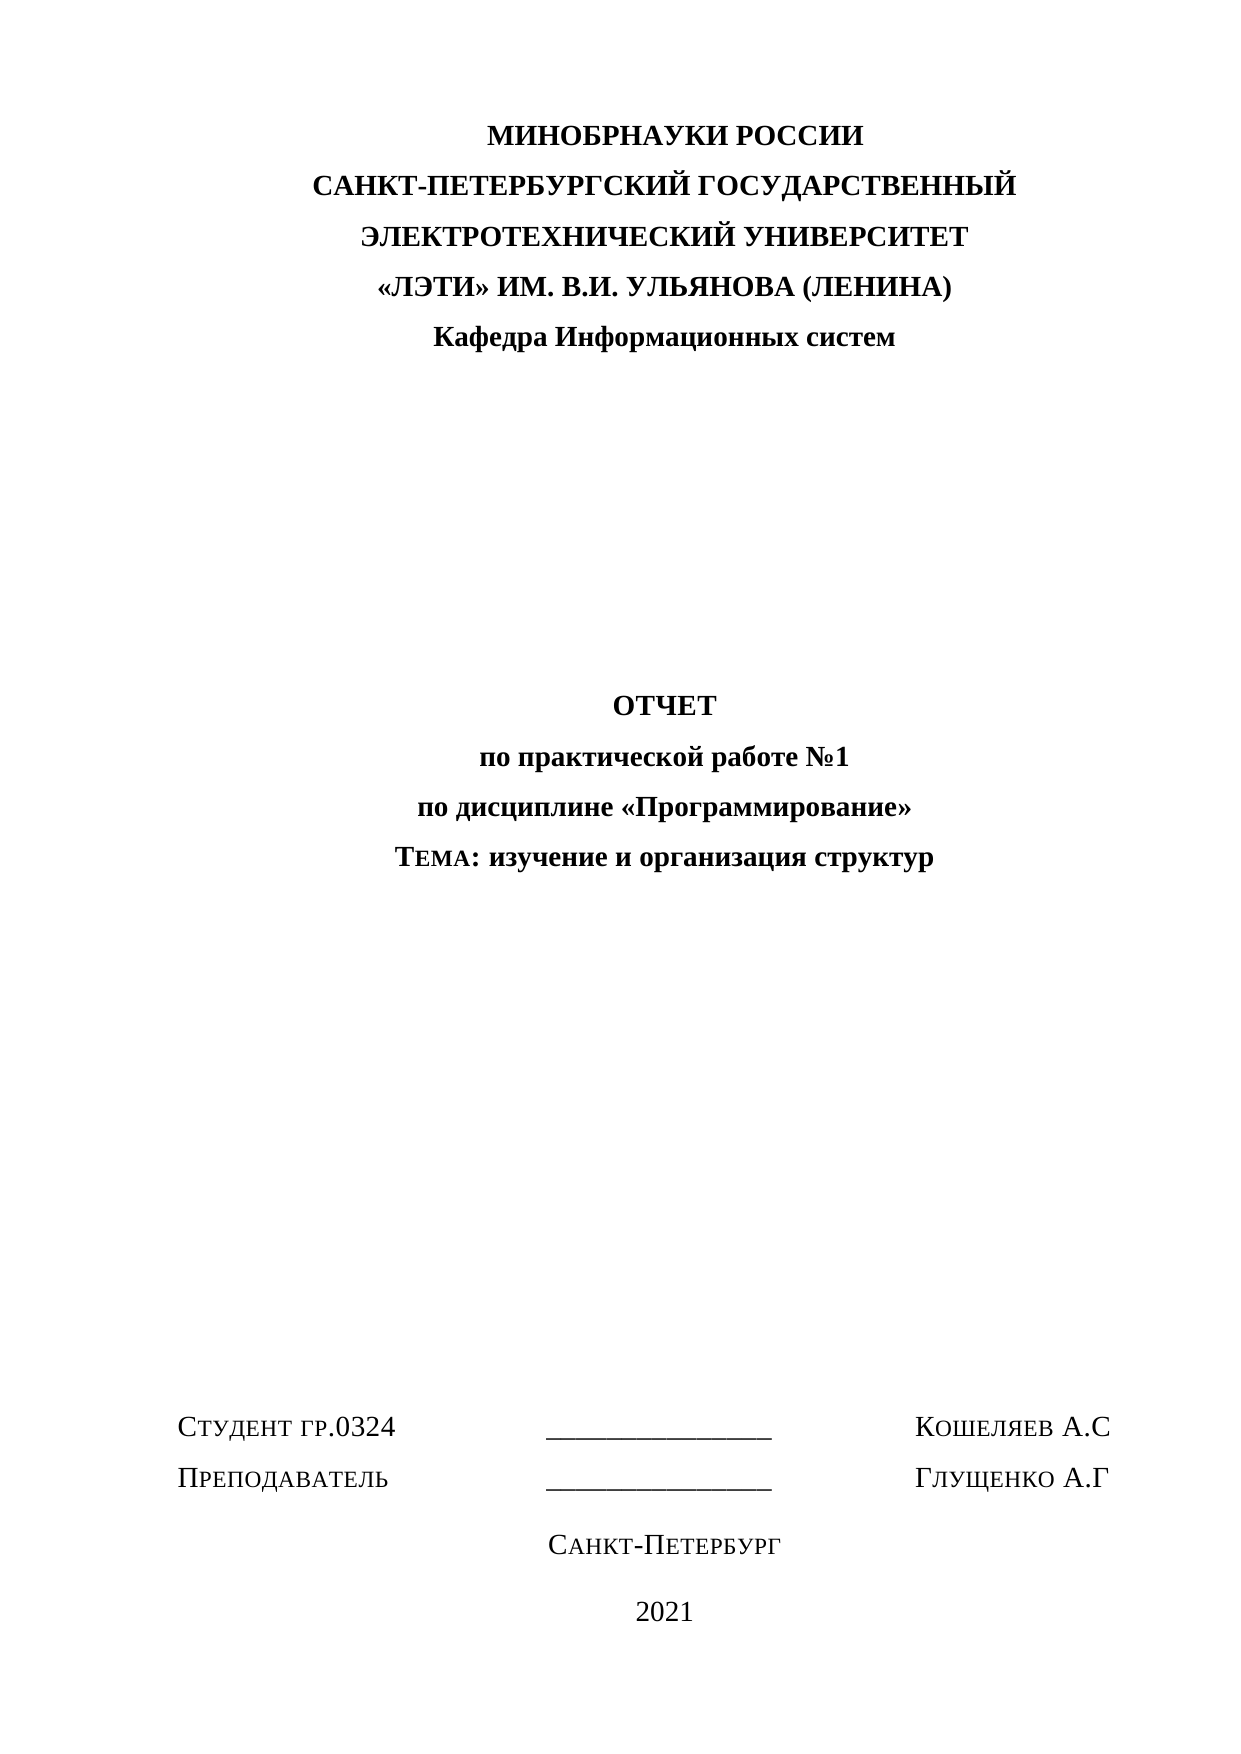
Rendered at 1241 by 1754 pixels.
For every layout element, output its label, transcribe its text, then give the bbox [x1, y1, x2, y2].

text по практической работе №1 [177, 739, 1152, 772]
text Тема: изучение и организация структур [177, 839, 1152, 873]
text МИНОБРНАУКИ РОССИИ [177, 118, 1152, 152]
text Преподаватель _______________ Глущенко А.Г [177, 1460, 1152, 1493]
text «ЛЭТИ» им. В.И. Ульянова (Ленина) [177, 269, 1152, 303]
text электротехнический университет [177, 219, 1152, 252]
text 2021 [177, 1594, 1152, 1627]
text Санкт-Петербург [177, 1527, 1152, 1560]
text Санкт-Петербургский государственный [177, 168, 1152, 202]
text отчет [177, 688, 1152, 722]
text Студент гр.0324 _______________ Кошеляев А.С [177, 1409, 1152, 1443]
text Кафедра Информационных систем [177, 319, 1152, 353]
text по дисциплине «Программирование» [177, 789, 1152, 822]
